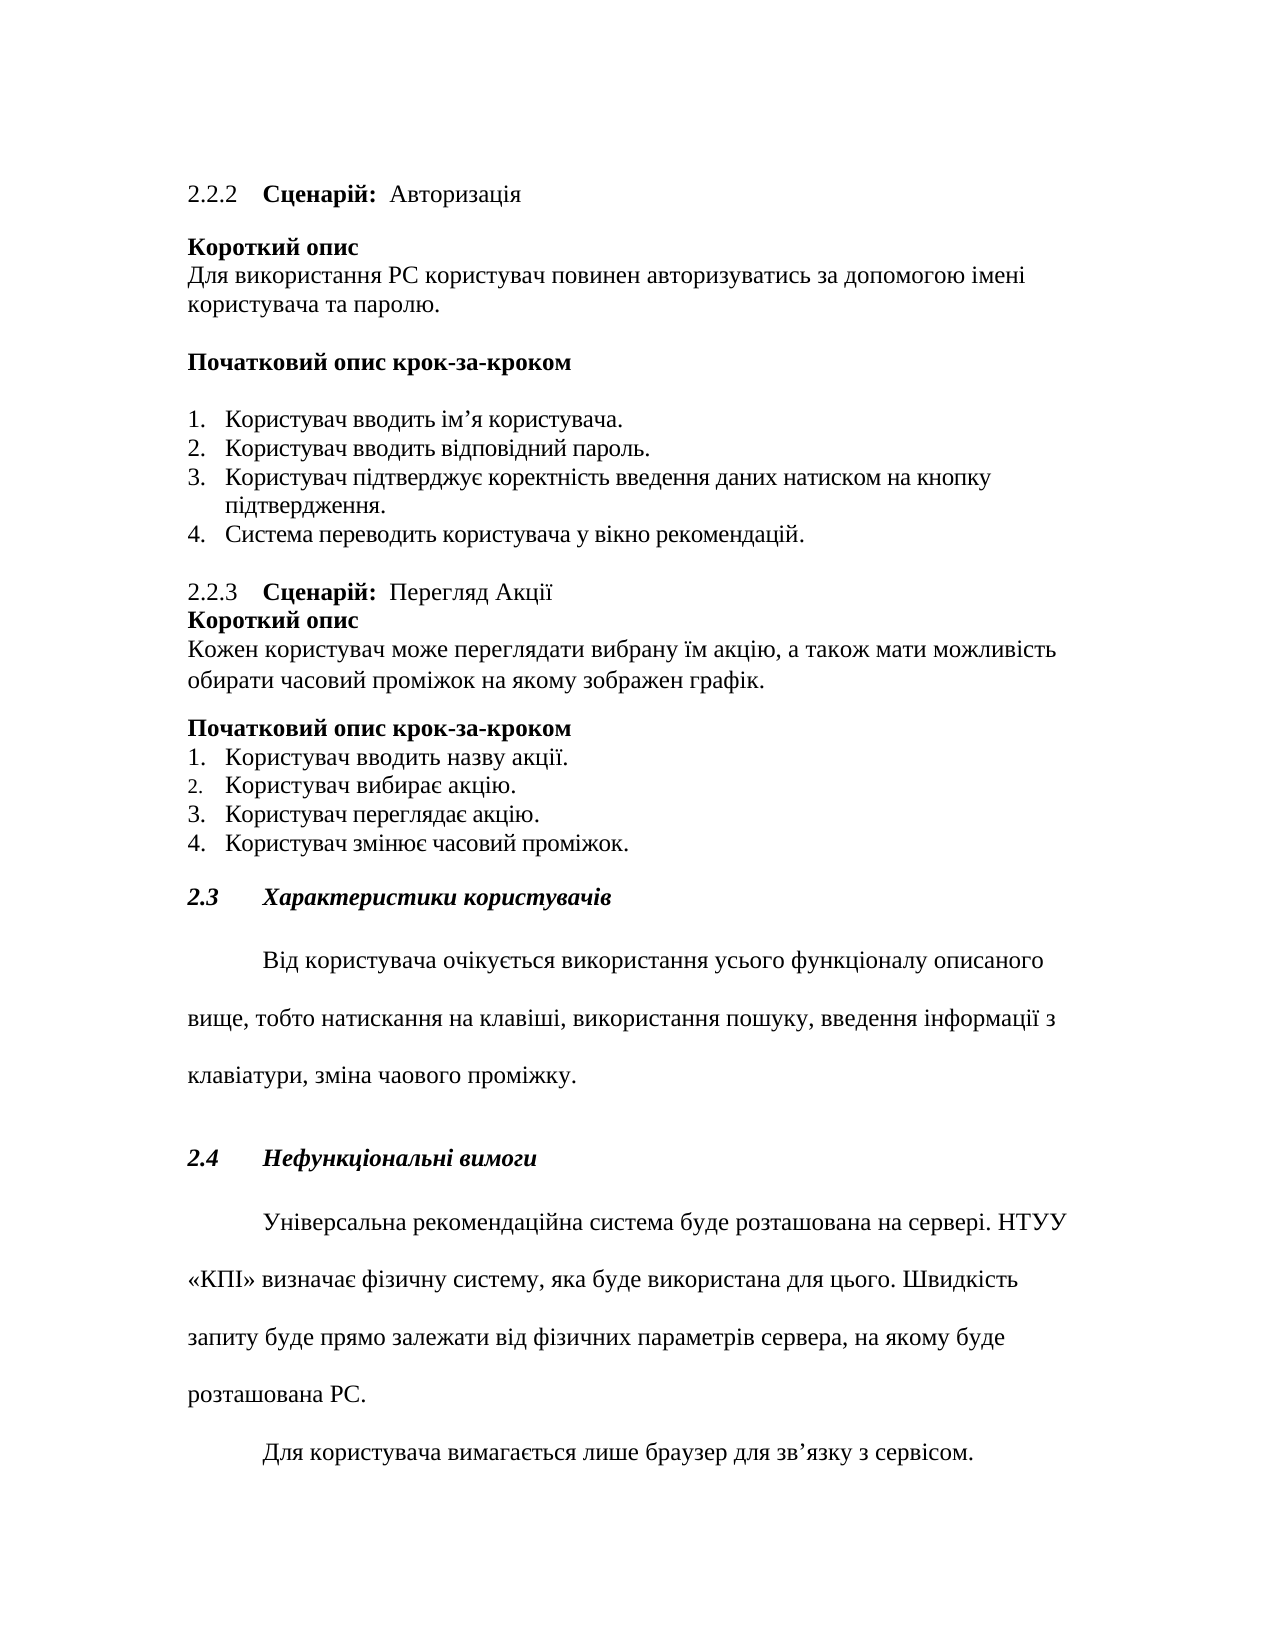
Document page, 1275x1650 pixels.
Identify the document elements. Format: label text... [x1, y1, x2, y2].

text Кожен користувач може переглядати вибрану їм акцію, а також мати можливість обирати часовий проміжок на якому зображен графік. [187, 634, 1087, 694]
list Користувач вводить ім’я користувача. [187, 404, 1087, 433]
text Короткий опис [187, 605, 1087, 634]
text Початковий опис крок-за-кроком [187, 347, 1087, 375]
list Користувач змінює часовий проміжок. [187, 828, 1087, 857]
text Універсальна рекомендаційна система буде розташована на сервері. НТУУ «КПІ» визначає фізичну систему, яка буде використана для цього. Швидкість запиту буде прямо залежати від фізичних параметрів сервера, на якому буде розташована РС. [187, 1207, 1087, 1408]
subtitle 2.2.2 Сценарій: Авторизація [187, 179, 1087, 207]
text Для користувача вимагається лише браузер для зв’язку з сервісом. [187, 1437, 1087, 1465]
text Короткий опис [187, 232, 1087, 260]
list Користувач вибирає акцію. [187, 770, 1087, 799]
list Користувач підтверджує коректність введення даних натиском на кнопку підтвердження. [187, 462, 1087, 519]
text Початковий опис крок-за-кроком [187, 713, 1087, 742]
list Система переводить користувача у вікно рекомендацій. [187, 519, 1087, 548]
list Користувач переглядає акцію. [187, 799, 1087, 828]
subtitle 2.3 Характеристики користувачів [187, 882, 1087, 910]
list Користувач вводить відповідний пароль. [187, 433, 1087, 462]
subtitle 2.4 Нефункціональні вимоги [187, 1143, 1087, 1172]
subtitle 2.2.3 Сценарій: Перегляд Акції [187, 577, 1087, 605]
text Для використання РС користувач повинен авторизуватись за допомогою імені користувача та паролю. [187, 260, 1087, 318]
list Користувач вводить назву акції. [187, 742, 1087, 770]
text Від користувача очікується використання усього функціоналу описаного вище, тобто натискання на клавіші, використання пошуку, введення інформації з клавіатури, зміна чаового проміжку. [187, 945, 1087, 1089]
